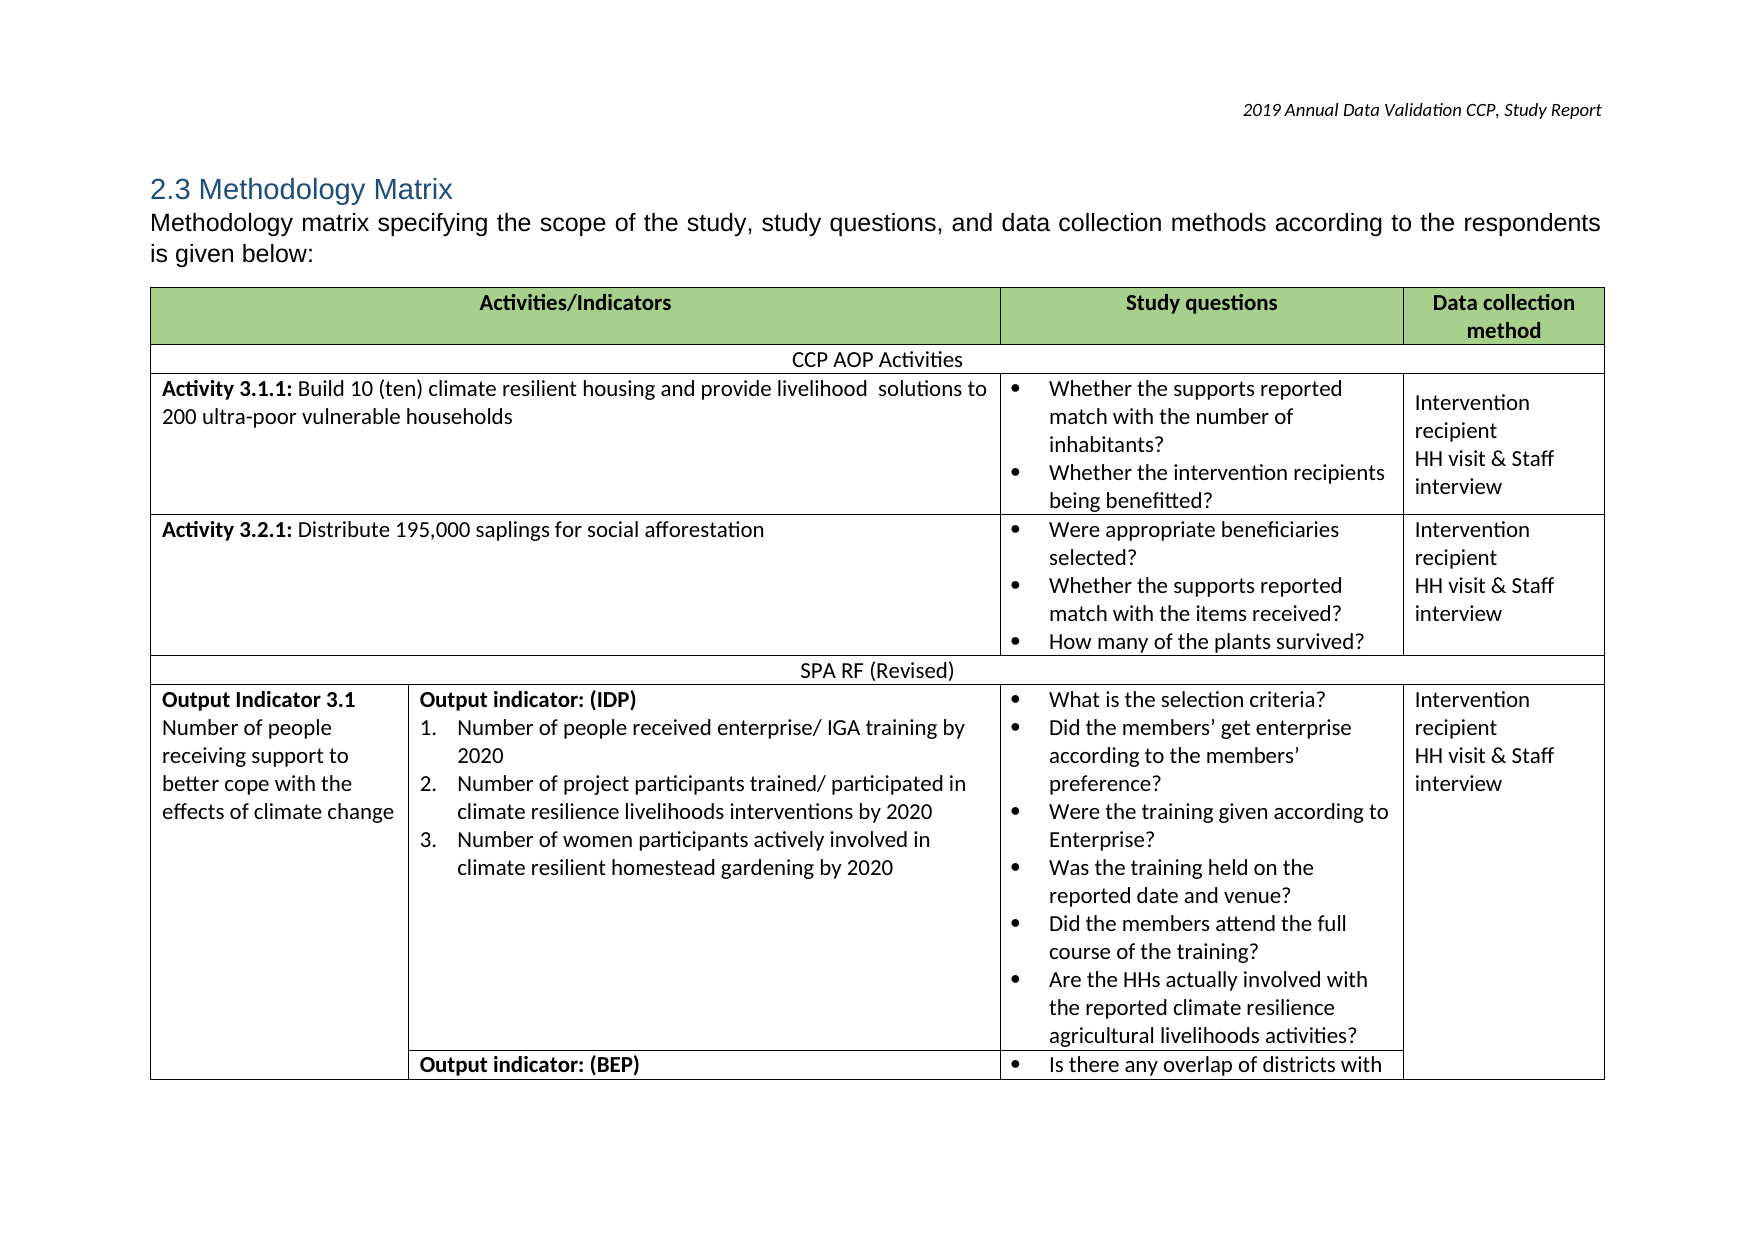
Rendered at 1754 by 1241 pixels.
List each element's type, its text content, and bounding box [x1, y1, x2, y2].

table_cell Intervention recipient HH visit & Staff interview [1404, 374, 1604, 514]
table_header Data collection method [1404, 288, 1604, 344]
table_cell Output Indicator 3.1 Number of people receiving support to better cope with the effects of climate change [151, 685, 408, 1078]
table_cell Whether the supports reported match with the number of inhabitants? Whether the intervention recipients being benefitted? [1001, 374, 1403, 514]
table_header Activities/Indicators [151, 288, 1000, 344]
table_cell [1001, 1051, 1403, 1078]
table_header Study questions [1001, 288, 1403, 344]
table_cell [409, 1051, 1000, 1078]
table_cell SPA RF (Revised) [151, 656, 1604, 684]
table_cell Activity 3.2.1: Distribute 195,000 saplings for social afforestation [151, 515, 1000, 655]
table_cell Were appropriate beneficiaries selected? Whether the supports reported match with the items received? How many of the plants survived? [1001, 515, 1403, 655]
text Methodology matrix specifying the scope of the study, study questions, and data collection methods according to the respondents is given below: [150, 208, 1604, 268]
table_cell Intervention recipient HH visit & Staff interview [1404, 515, 1604, 655]
table_cell CCP AOP Activities [151, 345, 1604, 373]
table_cell Output indicator: (IDP) Number of people received enterprise/ IGA training by 2020 Number of project participants trained/ participated in climate resilience livelihoods interventions by 2020 Number of women participants actively involved in climate resilient homestead gardening by 2020 [409, 685, 1000, 1049]
subtitle 2.3 Methodology Matrix [150, 172, 1604, 205]
table_cell Intervention recipient HH visit & Staff interview [1404, 685, 1604, 1078]
table_cell What is the selection criteria? Did the members’ get enterprise according to the members’ preference? Were the training given according to Enterprise? Was the training held on the reported date and venue? Did the members attend the full course of the training? Are the HHs actually involved with the reported climate resilience agricultural livelihoods activities? [1001, 685, 1403, 1049]
table_cell Activity 3.1.1: Build 10 (ten) climate resilient housing and provide livelihood solutions to 200 ultra-poor vulnerable households [151, 374, 1000, 514]
